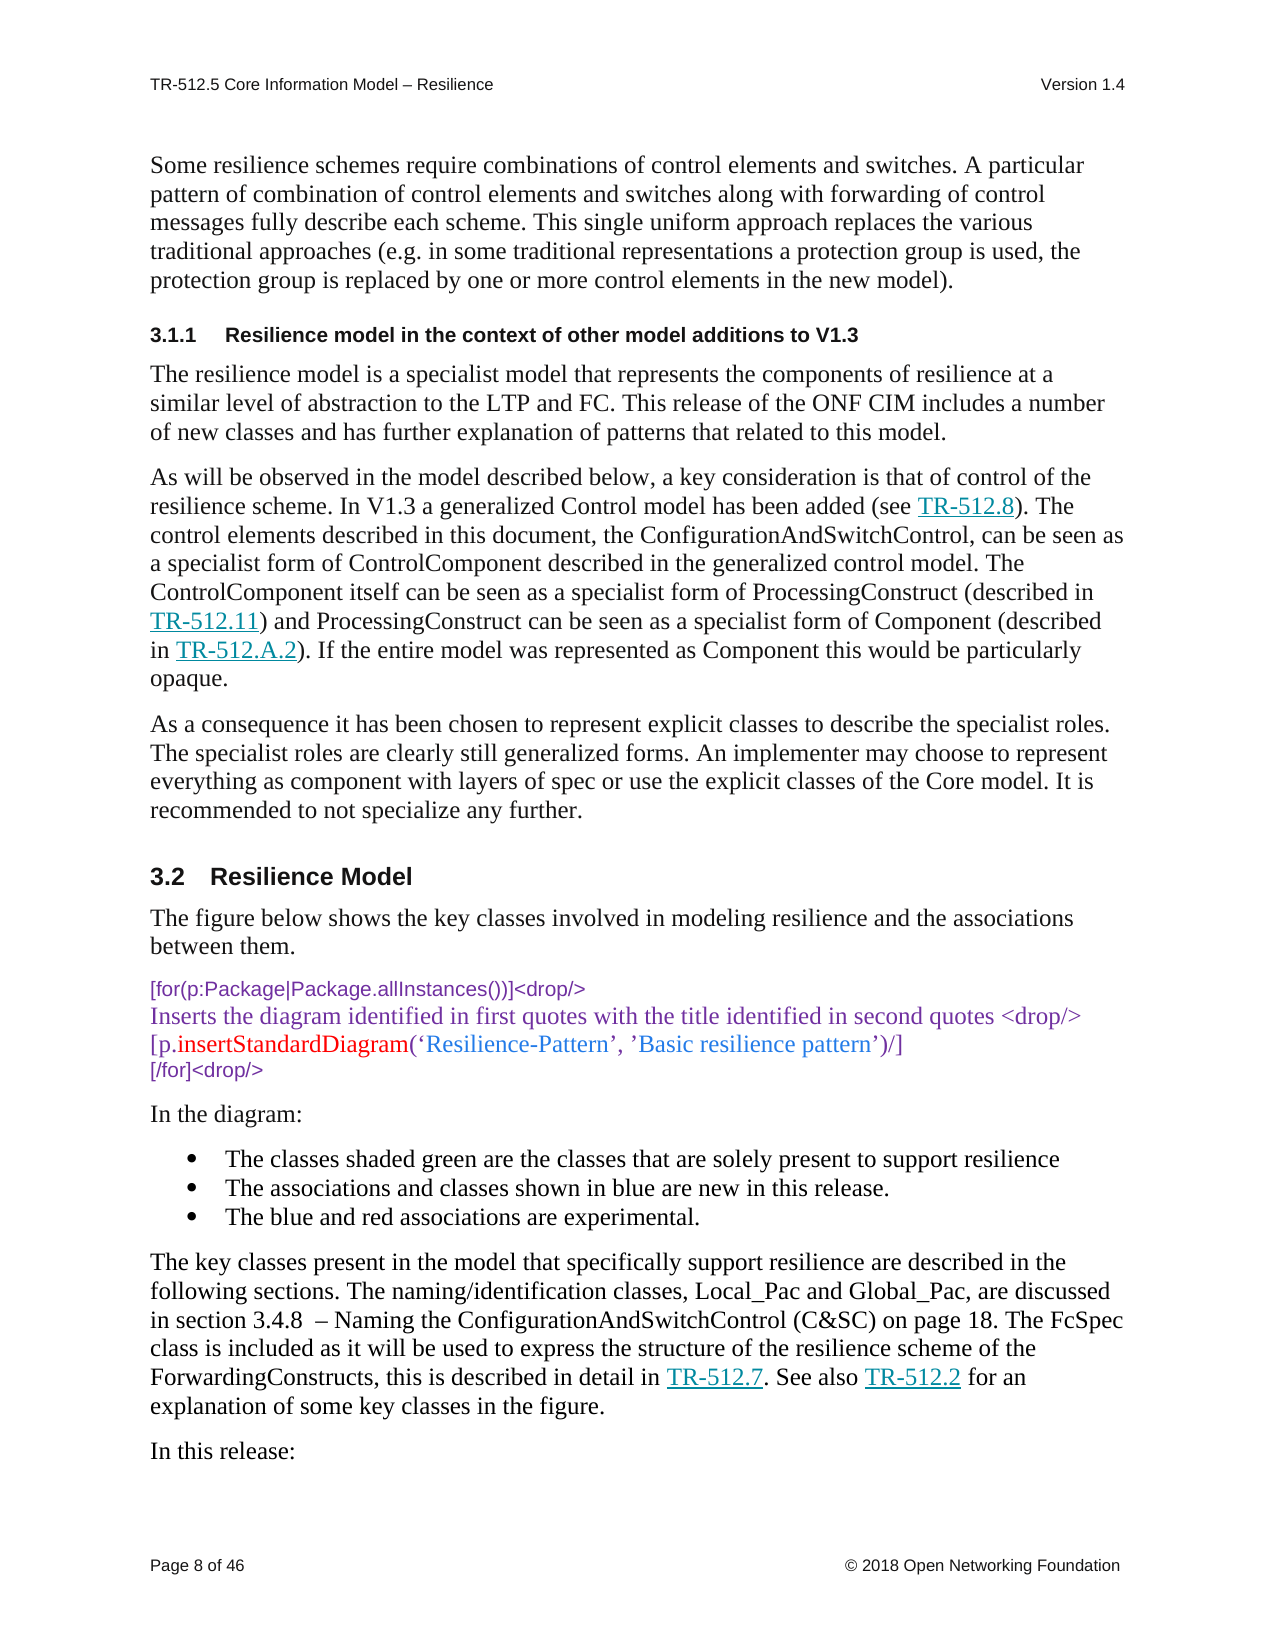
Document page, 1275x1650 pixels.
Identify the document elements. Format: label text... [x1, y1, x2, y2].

text Inserts the diagram identified in first quotes with the title identified in second quotes <drop/> [p.insertStandardDiagram(‘Resilience-Pattern’, ’Basic resilience pattern’)/] [150, 1001, 1125, 1058]
text As a consequence it has been chosen to represent explicit classes to describe the specialist roles. The specialist roles are clearly still generalized forms. An implementer may choose to represent everything as component with layers of spec or use the explicit classes of the Core model. It is recommended to not specialize any further. [150, 709, 1125, 824]
text The figure below shows the key classes involved in modeling resilience and the associations between them. [150, 903, 1125, 960]
list The classes shaded green are the classes that are solely present to support resilience [187, 1144, 1125, 1173]
text Some resilience schemes require combinations of control elements and switches. A particular pattern of combination of control elements and switches along with forwarding of control messages fully describe each scheme. This single uniform approach replaces the various traditional approaches (e.g. in some traditional representations a protection group is used, the protection group is replaced by one or more control elements in the new model). [150, 150, 1125, 294]
text [for(p:Package|Package.allInstances())]<drop/> [150, 977, 1125, 1001]
subtitle Resilience model in the context of other model additions to V1.3 [150, 323, 1125, 347]
text In this release: [150, 1436, 1125, 1465]
text [/for]<drop/> [150, 1058, 1125, 1082]
text The key classes present in the model that specifically support resilience are described in the following sections. The naming/identification classes, Local_Pac and Global_Pac, are discussed in section 6.5 Naming the ConfigurationAndSwitchController (C&SC) on page 7. The FcSpec class is included as it will be used to express the structure of the resilience scheme of the ForwardingConstructs, this is described in detail in TR-512.7. See also TR-512.2 for an explanation of some key classes in the figure. [150, 1247, 1125, 1420]
text In the diagram: [150, 1099, 1125, 1128]
text The resilience model is a specialist model that represents the components of resilience at a similar level of abstraction to the LTP and FC. This release of the ONF CIM includes a number of new classes and has further explanation of patterns that related to this model. [150, 359, 1125, 446]
text As will be observed in the model described below, a key consideration is that of control of the resilience scheme. In V1.3 a generalized Control model has been added (see TR-512.8). The control elements described in this document, the ConfigurationAndSwitchControl, can be seen as a specialist form of ControlComponent described in the generalized control model. The ControlComponent itself can be seen as a specialist form of ProcessingConstruct (described in TR-512.11) and ProcessingConstruct can be seen as a specialist form of Component (described in TR-512.A.2). If the entire model was represented as Component this would be particularly opaque. [150, 462, 1125, 692]
list The blue and red associations are experimental. [187, 1202, 1125, 1231]
subtitle Resilience Model [150, 861, 1125, 890]
list The associations and classes shown in blue are new in this release. [187, 1173, 1125, 1202]
